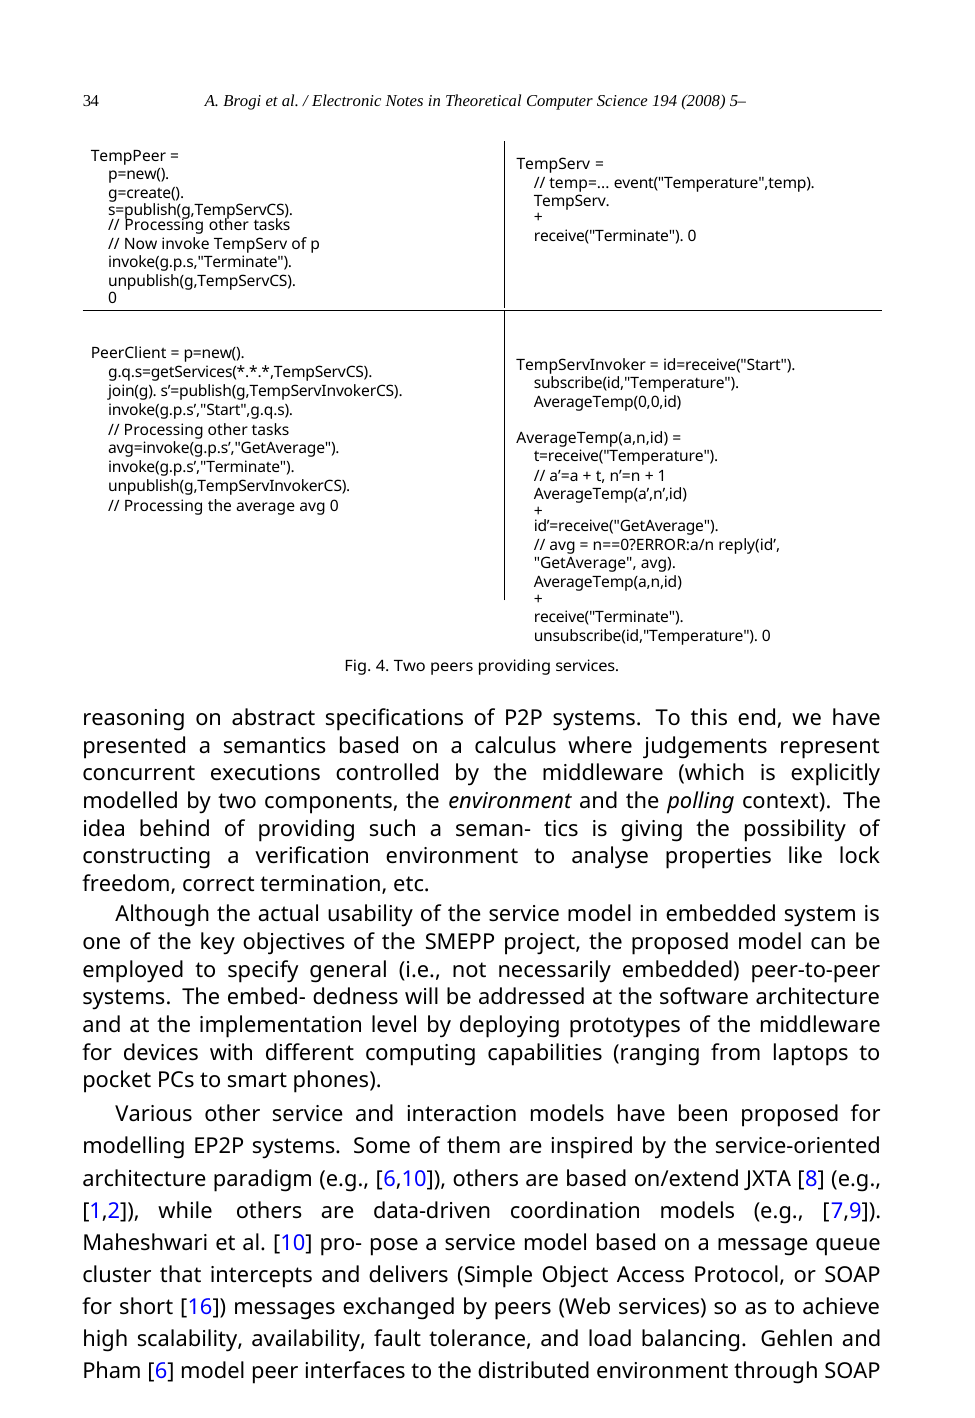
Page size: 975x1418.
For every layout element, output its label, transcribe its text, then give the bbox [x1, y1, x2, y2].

text AverageTemp(a,n,id) = t=receive("Temperature"). [516, 428, 810, 466]
text reasoning on abstract specifications of P2P systems. To this end, we have presented a semantics based on a calculus where judgements represent concurrent executions controlled by the middleware (which is explicitly modelled by two components, the environment and the polling context). The idea behind of providing such a seman- tics is giving the possibility of constructing a verification environment to analyse properties like lock freedom, correct termination, etc. [82, 703, 881, 897]
text // avg = n==0?ERROR:a/n reply(id’, "GetAverage", avg). AverageTemp(a,n,id) [533, 535, 810, 592]
text + [533, 211, 910, 226]
text + [533, 504, 910, 519]
text s=publish(g,TempServCS). [108, 203, 343, 218]
text receive("Terminate"). unsubscribe(id,"Temperature"). 0 [533, 608, 788, 646]
text Although the actual usability of the service model in embedded system is one of the key objectives of the SMEPP project, the proposed model can be employed to specify general (i.e., not necessarily embedded) peer-to-peer systems. The embed- dedness will be addressed at the software architecture and at the implementation level by deploying prototypes of the middleware for devices with different computing capabilities (ranging from laptops to pocket PCs to smart phones). [82, 899, 881, 1093]
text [82, 1098, 881, 1385]
text TempServ = [516, 156, 910, 172]
text g.q.s=getServices(*.*.*,TempServCS). join(g). s’=publish(g,TempServInvokerCS). invoke(g.p.s’,"Start",g.q.s). [108, 362, 420, 420]
text id’=receive("GetAverage"). [533, 519, 910, 534]
text receive("Terminate"). 0 [533, 226, 714, 245]
text // Now invoke TempServ of p invoke(g.p.s,"Terminate"). unpublish(g,TempServCS). [108, 234, 343, 291]
text 0 [108, 291, 343, 307]
text TempServInvoker = id=receive("Start"). subscribe(id,"Temperature"). AverageTemp(0,0,id) [516, 355, 810, 412]
text Fig. 4. Two peers providing services. [71, 655, 892, 676]
text // Processing the average avg 0 [108, 496, 357, 516]
text + [533, 592, 910, 607]
text TempPeer = p=new(). g=create(). [91, 146, 239, 203]
text // temp=... event("Temperature",temp). TempServ. [533, 173, 819, 211]
text PeerClient = p=new(). [91, 343, 253, 362]
text // Processing other tasks [108, 218, 343, 233]
text // Processing other tasks avg=invoke(g.p.s’,"GetAverage"). invoke(g.p.s’,"Terminate"). unpublish(g,TempServInvokerCS). [108, 420, 420, 496]
text // a’=a + t, n’=n + 1 AverageTemp(a’,n’,id) [533, 466, 714, 504]
